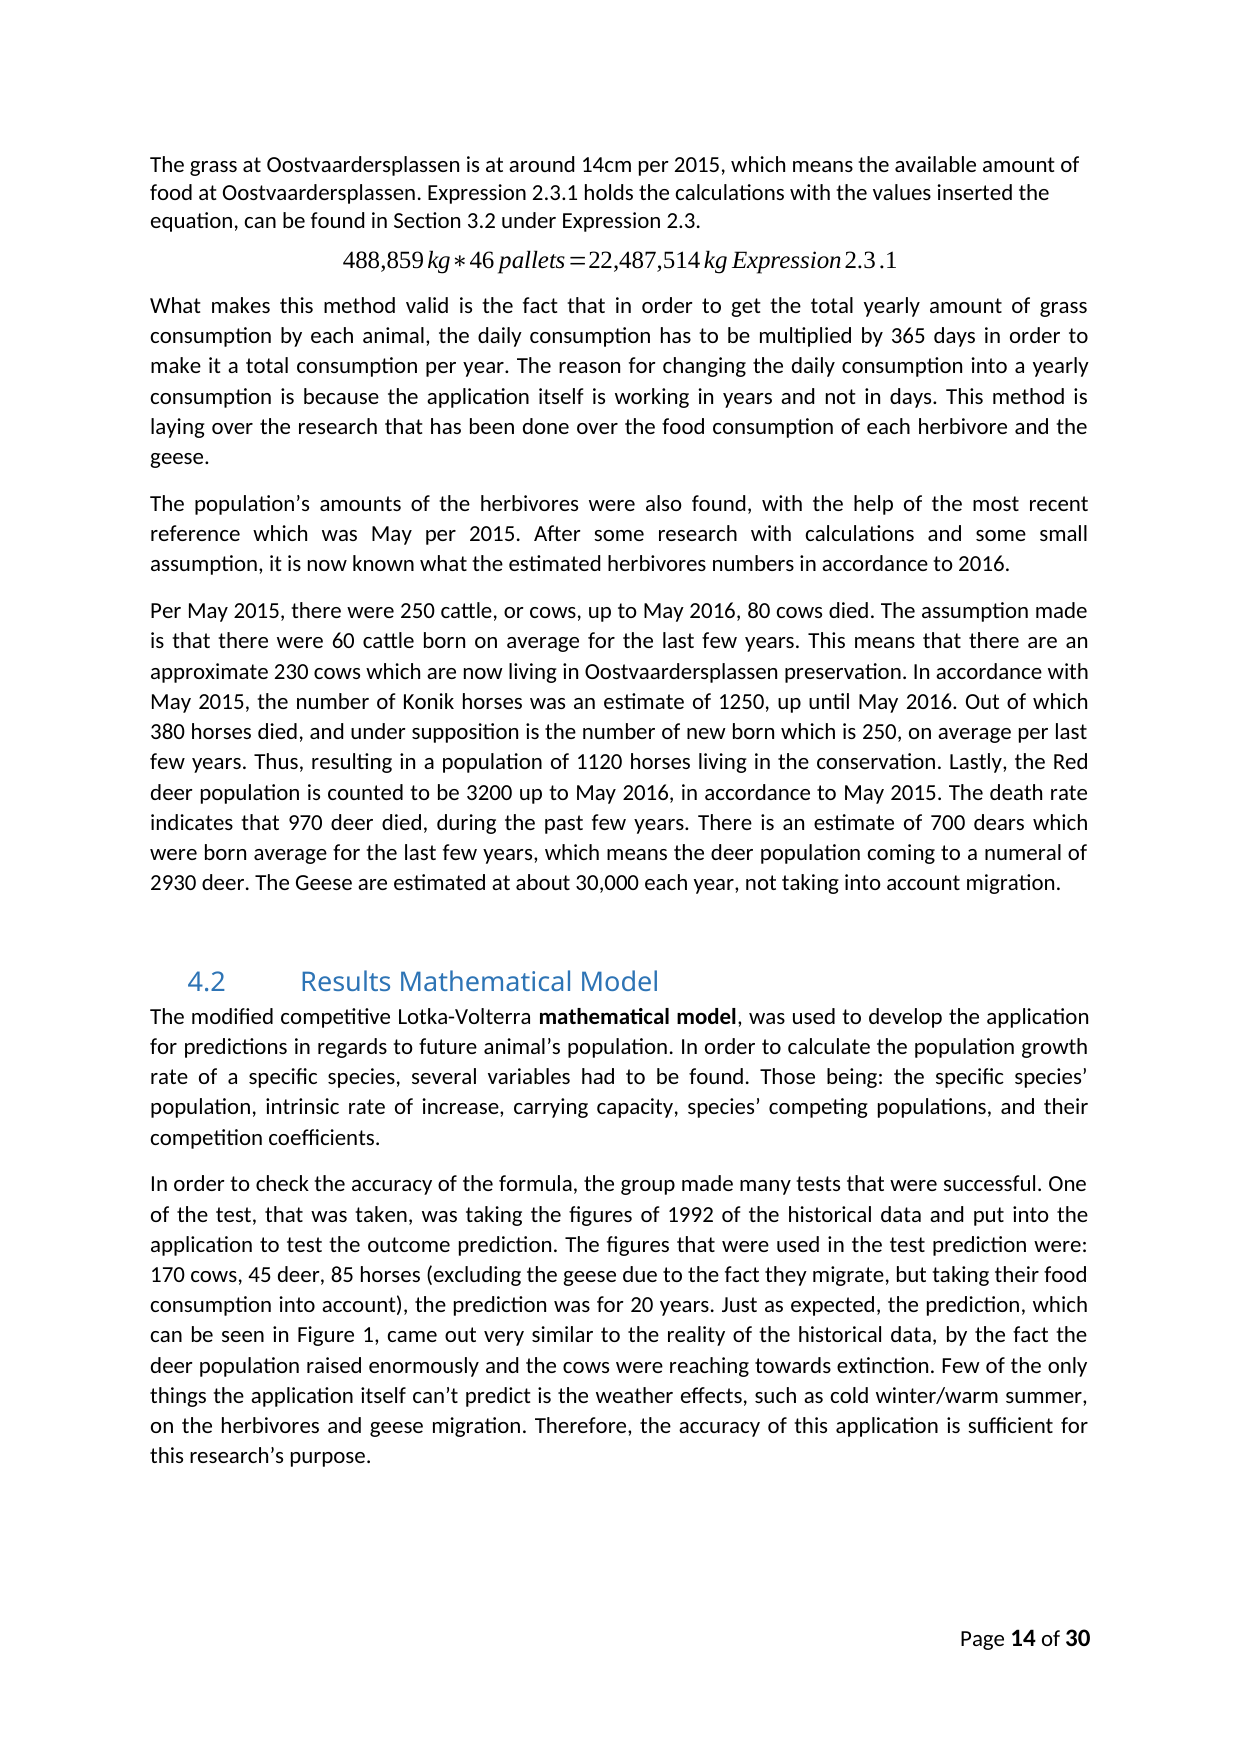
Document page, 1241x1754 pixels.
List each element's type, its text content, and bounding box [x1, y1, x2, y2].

text The grass at Oostvaardersplassen is at around 14cm per 2015, which means the available amount of food at Oostvaardersplassen. Expression 2.3.1 holds the calculations with the values inserted the equation, can be found in Section 3.2 under Expression 2.3. [150, 150, 1090, 234]
text The population’s amounts of the herbivores were also found, with the help of the most recent reference which was May per 2015. After some research with calculations and some small assumption, it is now known what the estimated herbivores numbers in accordance to 2016. [150, 489, 1090, 578]
text What makes this method valid is the fact that in order to get the total yearly amount of grass consumption by each animal, the daily consumption has to be multiplied by 365 days in order to make it a total consumption per year. The reason for changing the daily consumption into a yearly consumption is because the application itself is working in years and not in days. This method is laying over the research that has been done over the food consumption of each herbivore and the geese. [150, 291, 1090, 470]
text The modified competitive Lotka-Volterra mathematical model, was used to develop the application for predictions in regards to future animal’s population. In order to calculate the population growth rate of a specific species, several variables had to be found. Those being: the specific species’ population, intrinsic rate of increase, carrying capacity, species’ competing populations, and their competition coefficients. [150, 1002, 1090, 1151]
subtitle Results Mathematical Model [187, 962, 1090, 999]
text Per May 2015, there were 250 cattle, or cows, up to May 2016, 80 cows died. The assumption made is that there were 60 cattle born on average for the last few years. This means that there are an approximate 230 cows which are now living in Oostvaardersplassen preservation. In accordance with May 2015, the number of Konik horses was an estimate of 1250, up until May 2016. Out of which 380 horses died, and under supposition is the number of new born which is 250, on average per last few years. Thus, resulting in a population of 1120 horses living in the conservation. Lastly, the Red deer population is counted to be 3200 up to May 2016, in accordance to May 2015. The death rate indicates that 970 deer died, during the past few years. There is an estimate of 700 dears which were born average for the last few years, which means the deer population coming to a numeral of 2930 deer. The Geese are estimated at about 30,000 each year, not taking into account migration. [150, 596, 1090, 896]
text In order to check the accuracy of the formula, the group made many tests that were successful. One of the test, that was taken, was taking the figures of 1992 of the historical data and put into the application to test the outcome prediction. The figures that were used in the test prediction were: 170 cows, 45 deer, 85 horses (excluding the geese due to the fact they migrate, but taking their food consumption into account), the prediction was for 20 years. Just as expected, the prediction, which can be seen in Figure 1, came out very similar to the reality of the historical data, by the fact the deer population raised enormously and the cows were reaching towards extinction. Few of the only things the application itself can’t predict is the weather effects, such as cold winter/warm summer, on the herbivores and geese migration. Therefore, the accuracy of this application is sufficient for this research’s purpose. [150, 1169, 1090, 1469]
